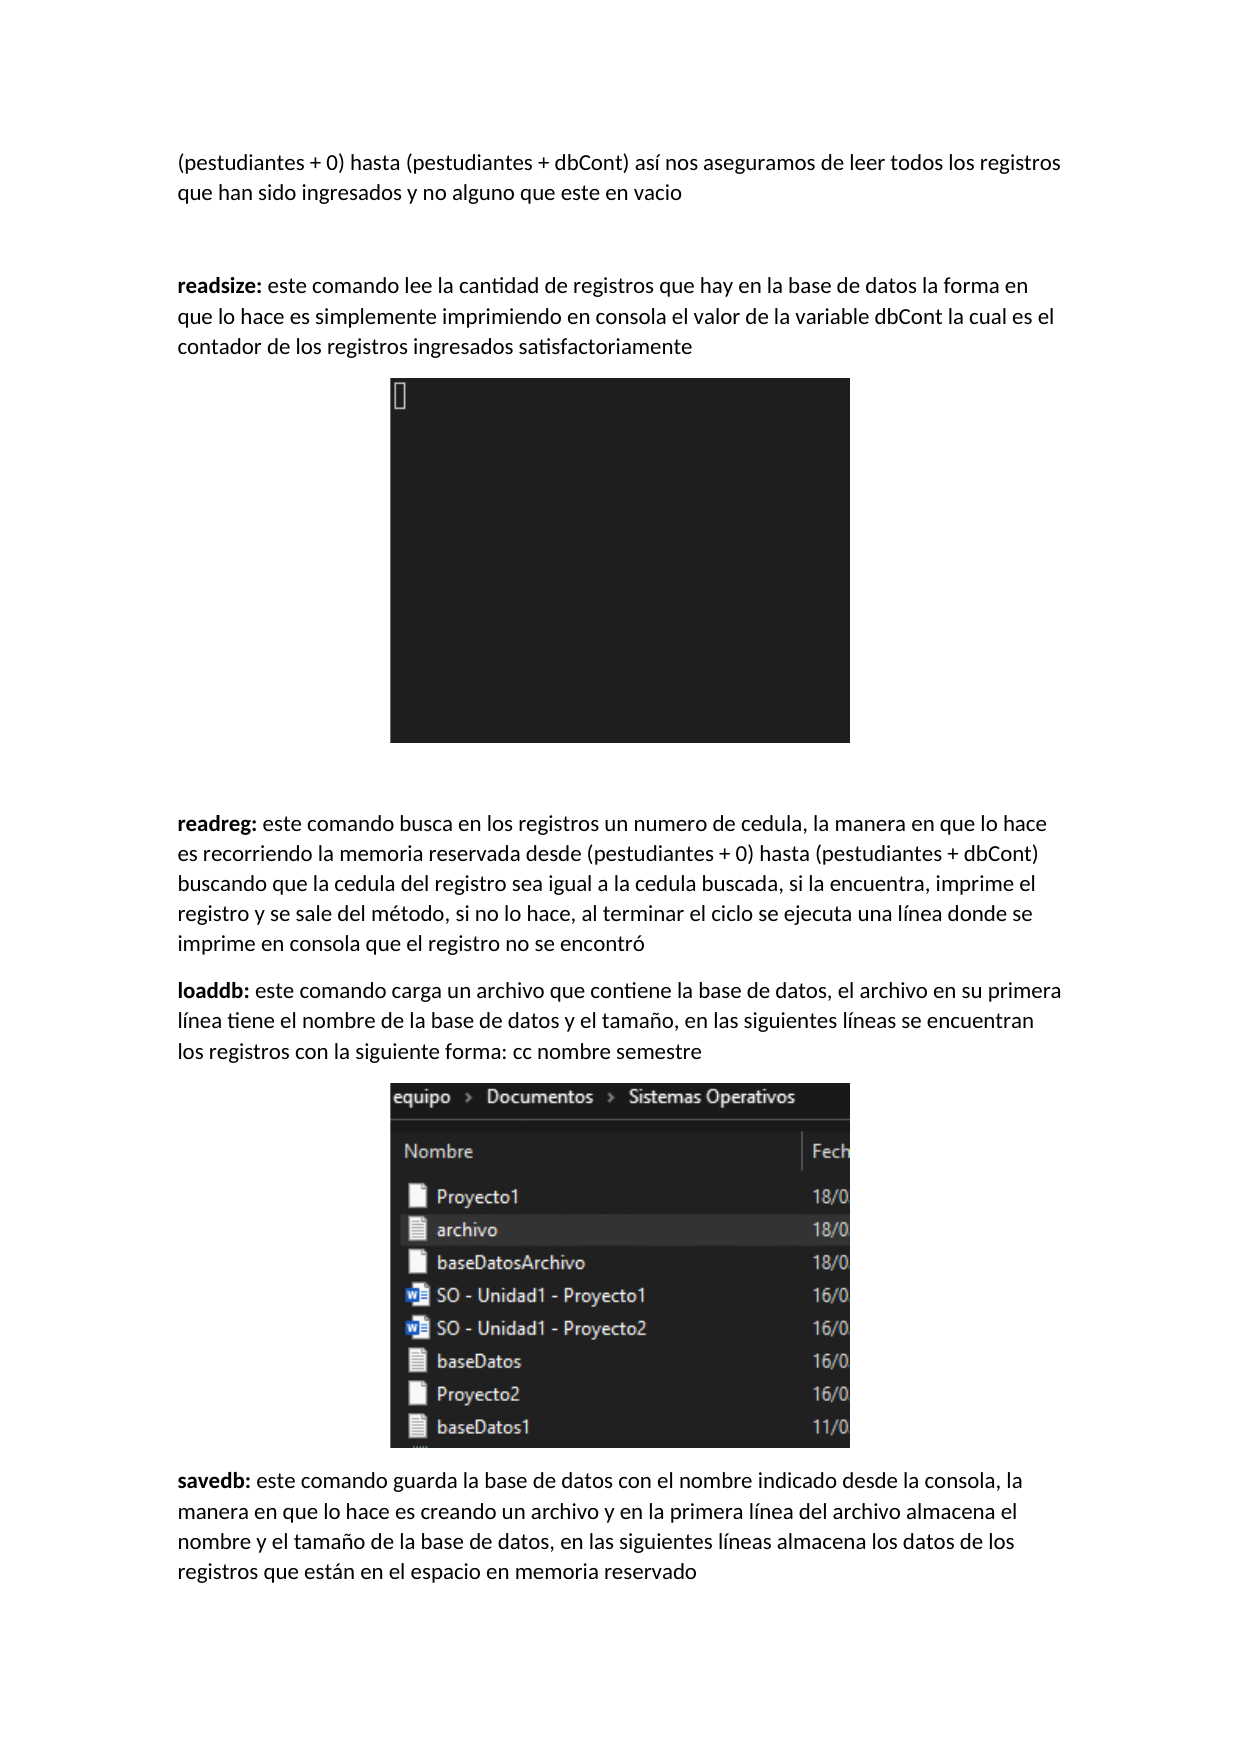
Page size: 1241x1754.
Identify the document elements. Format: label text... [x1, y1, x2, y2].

picture [390, 1083, 850, 1448]
text readreg: este comando busca en los registros un numero de cedula, la manera en que lo hace es recorriendo la memoria reservada desde (pestudiantes + 0) hasta (pestudiantes + dbCont) buscando que la cedula del registro sea igual a la cedula buscada, si la encuentra, imprime el registro y se sale del método, si no lo hace, al terminar el ciclo se ejecuta una línea donde se imprime en consola que el registro no se encontró [177, 809, 1063, 957]
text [177, 148, 1063, 206]
picture [390, 378, 850, 743]
text loaddb: este comando carga un archivo que contiene la base de datos, el archivo en su primera línea tiene el nombre de la base de datos y el tamaño, en las siguientes líneas se encuentran los registros con la siguiente forma: cc nombre semestre [177, 976, 1063, 1065]
text savedb: este comando guarda la base de datos con el nombre indicado desde la consola, la manera en que lo hace es creando un archivo y en la primera línea del archivo almacena el nombre y el tamaño de la base de datos, en las siguientes líneas almacena los datos de los registros que están en el espacio en memoria reservado [177, 1467, 1063, 1585]
text readsize: este comando lee la cantidad de registros que hay en la base de datos la forma en que lo hace es simplemente imprimiendo en consola el valor de la variable dbCont la cual es el contador de los registros ingresados satisfactoriamente [177, 272, 1063, 360]
